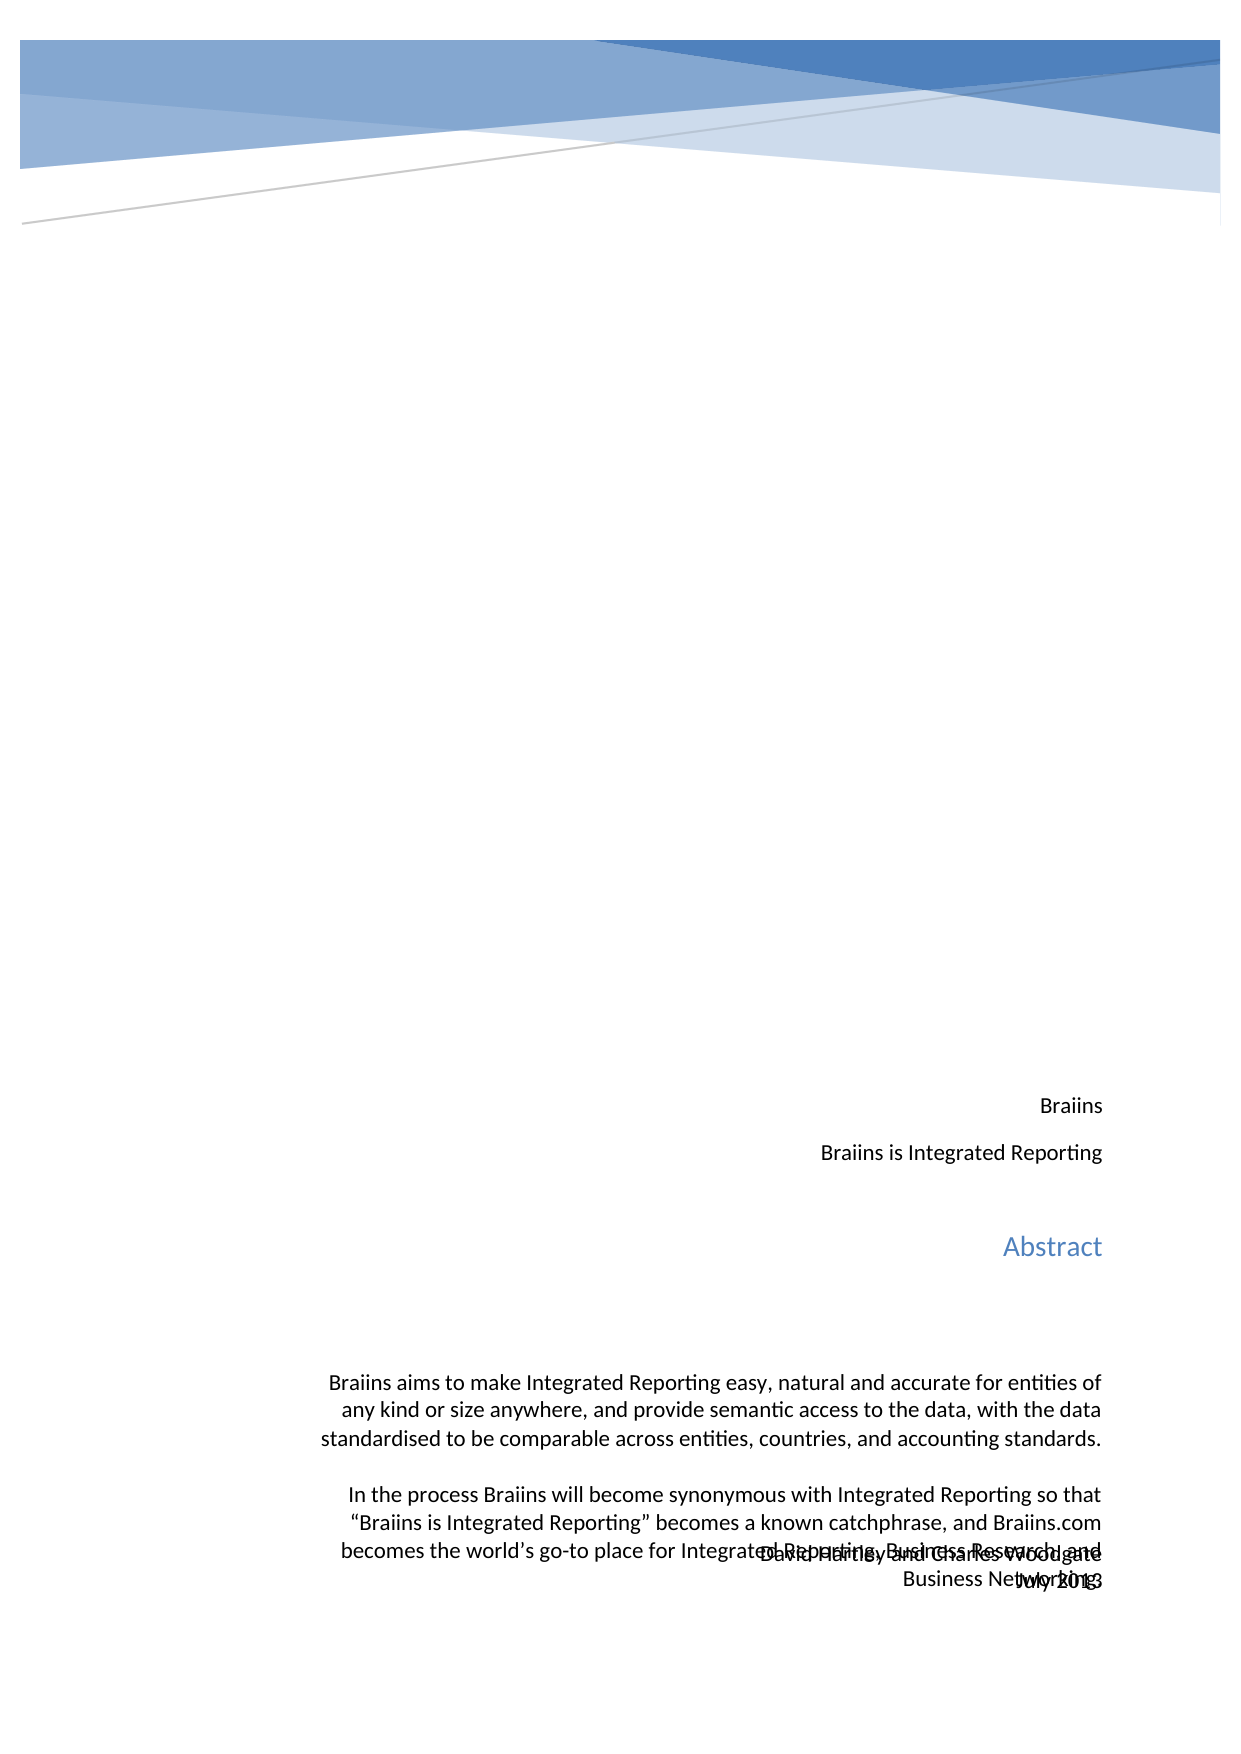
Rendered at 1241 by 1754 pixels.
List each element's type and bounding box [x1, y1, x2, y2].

picture [20, 40, 1221, 240]
